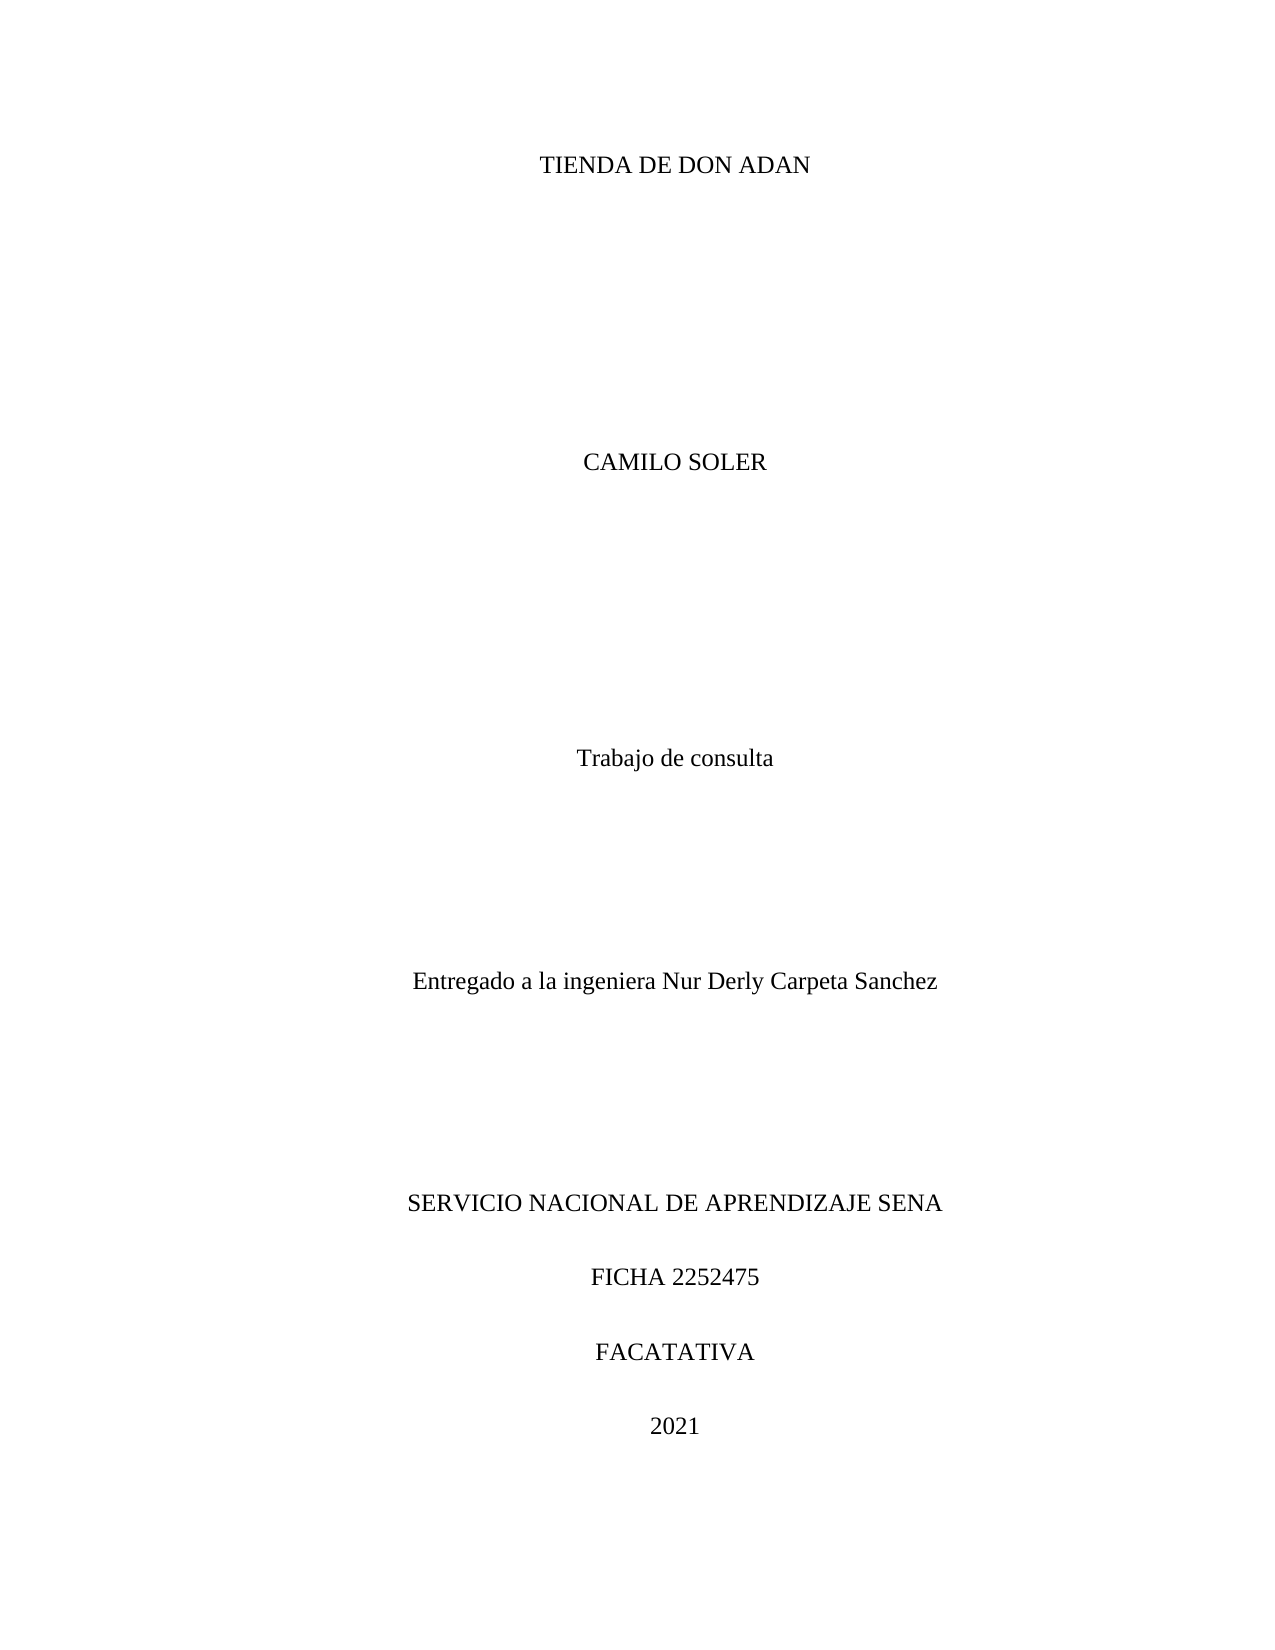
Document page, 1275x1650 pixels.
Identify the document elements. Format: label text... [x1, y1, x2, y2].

text SERVICIO NACIONAL DE APRENDIZAJE SENA [225, 1188, 1125, 1217]
text FICHA 2252475 [225, 1262, 1125, 1291]
text FACATATIVA [225, 1337, 1125, 1365]
text CAMILO SOLER [225, 447, 1125, 475]
text Trabajo de consulta [225, 743, 1125, 772]
text TIENDA DE DON ADAN [225, 150, 1125, 179]
text 2021 [225, 1411, 1125, 1439]
text Entregado a la ingeniera Nur Derly Carpeta Sanchez [225, 966, 1125, 994]
